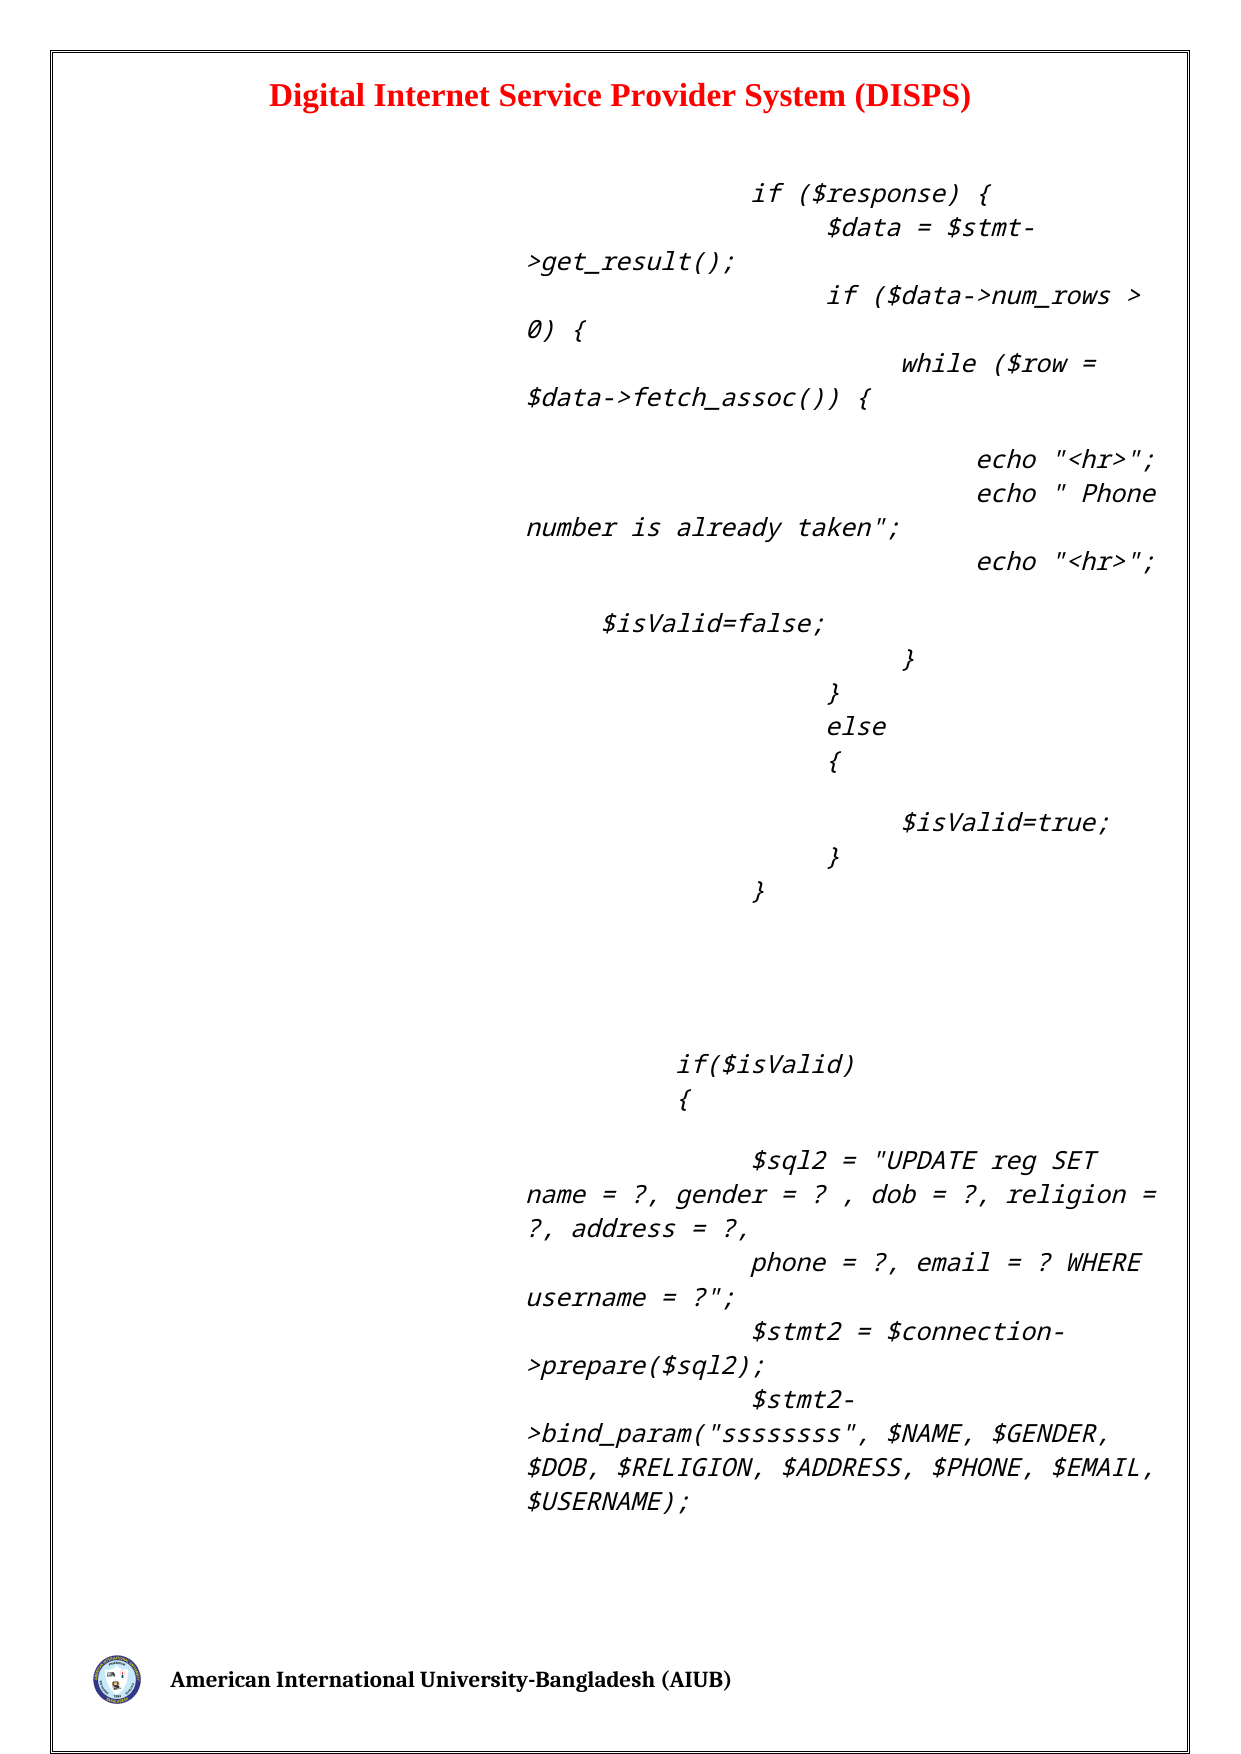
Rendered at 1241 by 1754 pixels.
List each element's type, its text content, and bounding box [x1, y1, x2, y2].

text echo "<hr>"; [525, 442, 1165, 476]
text $stmt2 = $connection->prepare($sql2); [525, 1313, 1165, 1381]
text if ($data->num_rows > 0) { [525, 278, 1165, 346]
text if ($response) { [525, 175, 1165, 209]
text { [525, 742, 1165, 776]
text echo " Phone number is already taken"; [525, 476, 1165, 544]
text while ($row = $data->fetch_assoc()) { [525, 346, 1165, 414]
text else [525, 708, 1165, 742]
text $isValid=true; [525, 804, 1165, 838]
text } [525, 873, 1165, 907]
text $data = $stmt->get_result(); [525, 209, 1165, 278]
text echo "<hr>"; [525, 544, 1165, 578]
text $isValid=false; [525, 578, 1165, 640]
picture [92, 1654, 142, 1705]
text } [525, 640, 1165, 674]
text $stmt2->bind_param("ssssssss", $NAME, $GENDER, $DOB, $RELIGION, $ADDRESS, $PHONE, $EMAIL, $USERNAME); [525, 1381, 1165, 1518]
text phone = ?, email = ? WHERE username = ?"; [525, 1245, 1165, 1313]
text } [525, 674, 1165, 708]
text } [525, 838, 1165, 873]
text { [525, 1081, 1165, 1115]
text $sql2 = "UPDATE reg SET name = ?, gender = ? , dob = ?, religion = ?, address = ?, [525, 1143, 1165, 1245]
text if($isValid) [525, 1047, 1165, 1081]
